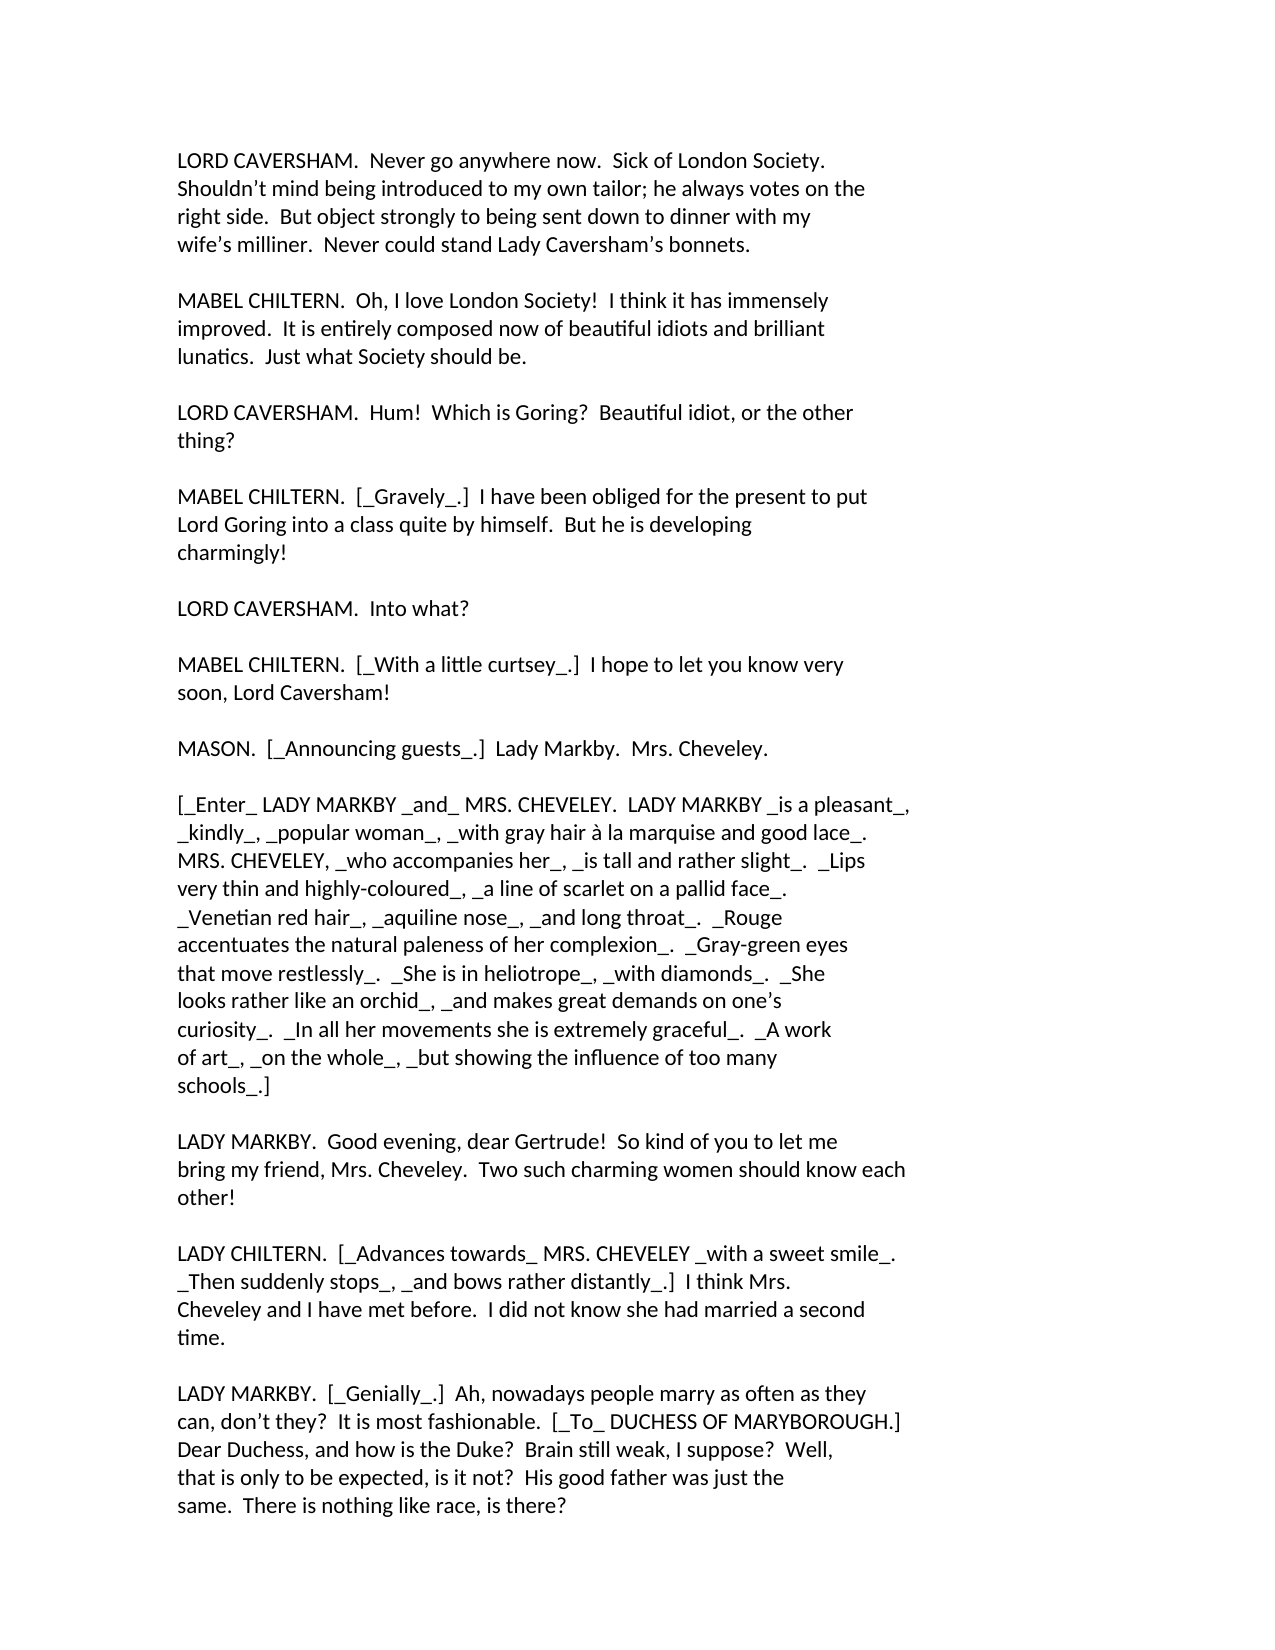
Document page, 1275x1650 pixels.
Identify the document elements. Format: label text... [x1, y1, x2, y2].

text LORD CAVERSHAM. Into what? [177, 594, 1186, 622]
text LADY MARKBY. Good evening, dear Gertrude! So kind of you to let me [177, 1127, 1186, 1155]
text bring my friend, Mrs. Cheveley. Two such charming women should know each [177, 1155, 1186, 1183]
text right side. But object strongly to being sent down to dinner with my [177, 202, 1186, 230]
text improved. It is entirely composed now of beautiful idiots and brilliant [177, 314, 1186, 342]
text looks rather like an orchid_, _and makes great demands on one’s [177, 987, 1186, 1015]
text wife’s milliner. Never could stand Lady Caversham’s bonnets. [177, 230, 1186, 258]
text _Venetian red hair_, _aquiline nose_, _and long throat_. _Rouge [177, 903, 1186, 931]
text MRS. CHEVELEY, _who accompanies her_, _is tall and rather slight_. _Lips [177, 847, 1186, 874]
text LORD CAVERSHAM. Never go anywhere now. Sick of London Society. [177, 146, 1186, 174]
text soon, Lord Caversham! [177, 678, 1186, 706]
text lunatics. Just what Society should be. [177, 342, 1186, 370]
text very thin and highly-coloured_, _a line of scarlet on a pallid face_. [177, 874, 1186, 903]
text Dear Duchess, and how is the Duke? Brain still weak, I suppose? Well, [177, 1435, 1186, 1463]
text _Then suddenly stops_, _and bows rather distantly_.] I think Mrs. [177, 1267, 1186, 1295]
text MABEL CHILTERN. Oh, I love London Society! I think it has immensely [177, 286, 1186, 314]
text other! [177, 1183, 1186, 1211]
text thing? [177, 426, 1186, 454]
text charmingly! [177, 538, 1186, 566]
text MASON. [_Announcing guests_.] Lady Markby. Mrs. Cheveley. [177, 734, 1186, 762]
text MABEL CHILTERN. [_With a little curtsey_.] I hope to let you know very [177, 650, 1186, 678]
text accentuates the natural paleness of her complexion_. _Gray-green eyes [177, 931, 1186, 959]
text that move restlessly_. _She is in heliotrope_, _with diamonds_. _She [177, 959, 1186, 987]
text _kindly_, _popular woman_, _with gray hair à la marquise and good lace_. [177, 818, 1186, 847]
text LADY CHILTERN. [_Advances towards_ MRS. CHEVELEY _with a sweet smile_. [177, 1239, 1186, 1267]
text Cheveley and I have met before. I did not know she had married a second [177, 1295, 1186, 1323]
text same. There is nothing like race, is there? [177, 1491, 1186, 1519]
text schools_.] [177, 1071, 1186, 1099]
text LADY MARKBY. [_Genially_.] Ah, nowadays people marry as often as they [177, 1379, 1186, 1407]
text MABEL CHILTERN. [_Gravely_.] I have been obliged for the present to put [177, 482, 1186, 510]
text [_Enter_ LADY MARKBY _and_ MRS. CHEVELEY. LADY MARKBY _is a pleasant_, [177, 791, 1186, 818]
text can, don’t they? It is most fashionable. [_To_ DUCHESS OF MARYBOROUGH.] [177, 1407, 1186, 1435]
text Shouldn’t mind being introduced to my own tailor; he always votes on the [177, 174, 1186, 202]
text of art_, _on the whole_, _but showing the influence of too many [177, 1043, 1186, 1071]
text Lord Goring into a class quite by himself. But he is developing [177, 510, 1186, 538]
text time. [177, 1323, 1186, 1351]
text that is only to be expected, is it not? His good father was just the [177, 1463, 1186, 1491]
text curiosity_. _In all her movements she is extremely graceful_. _A work [177, 1015, 1186, 1043]
text LORD CAVERSHAM. Hum! Which is Goring? Beautiful idiot, or the other [177, 398, 1186, 426]
